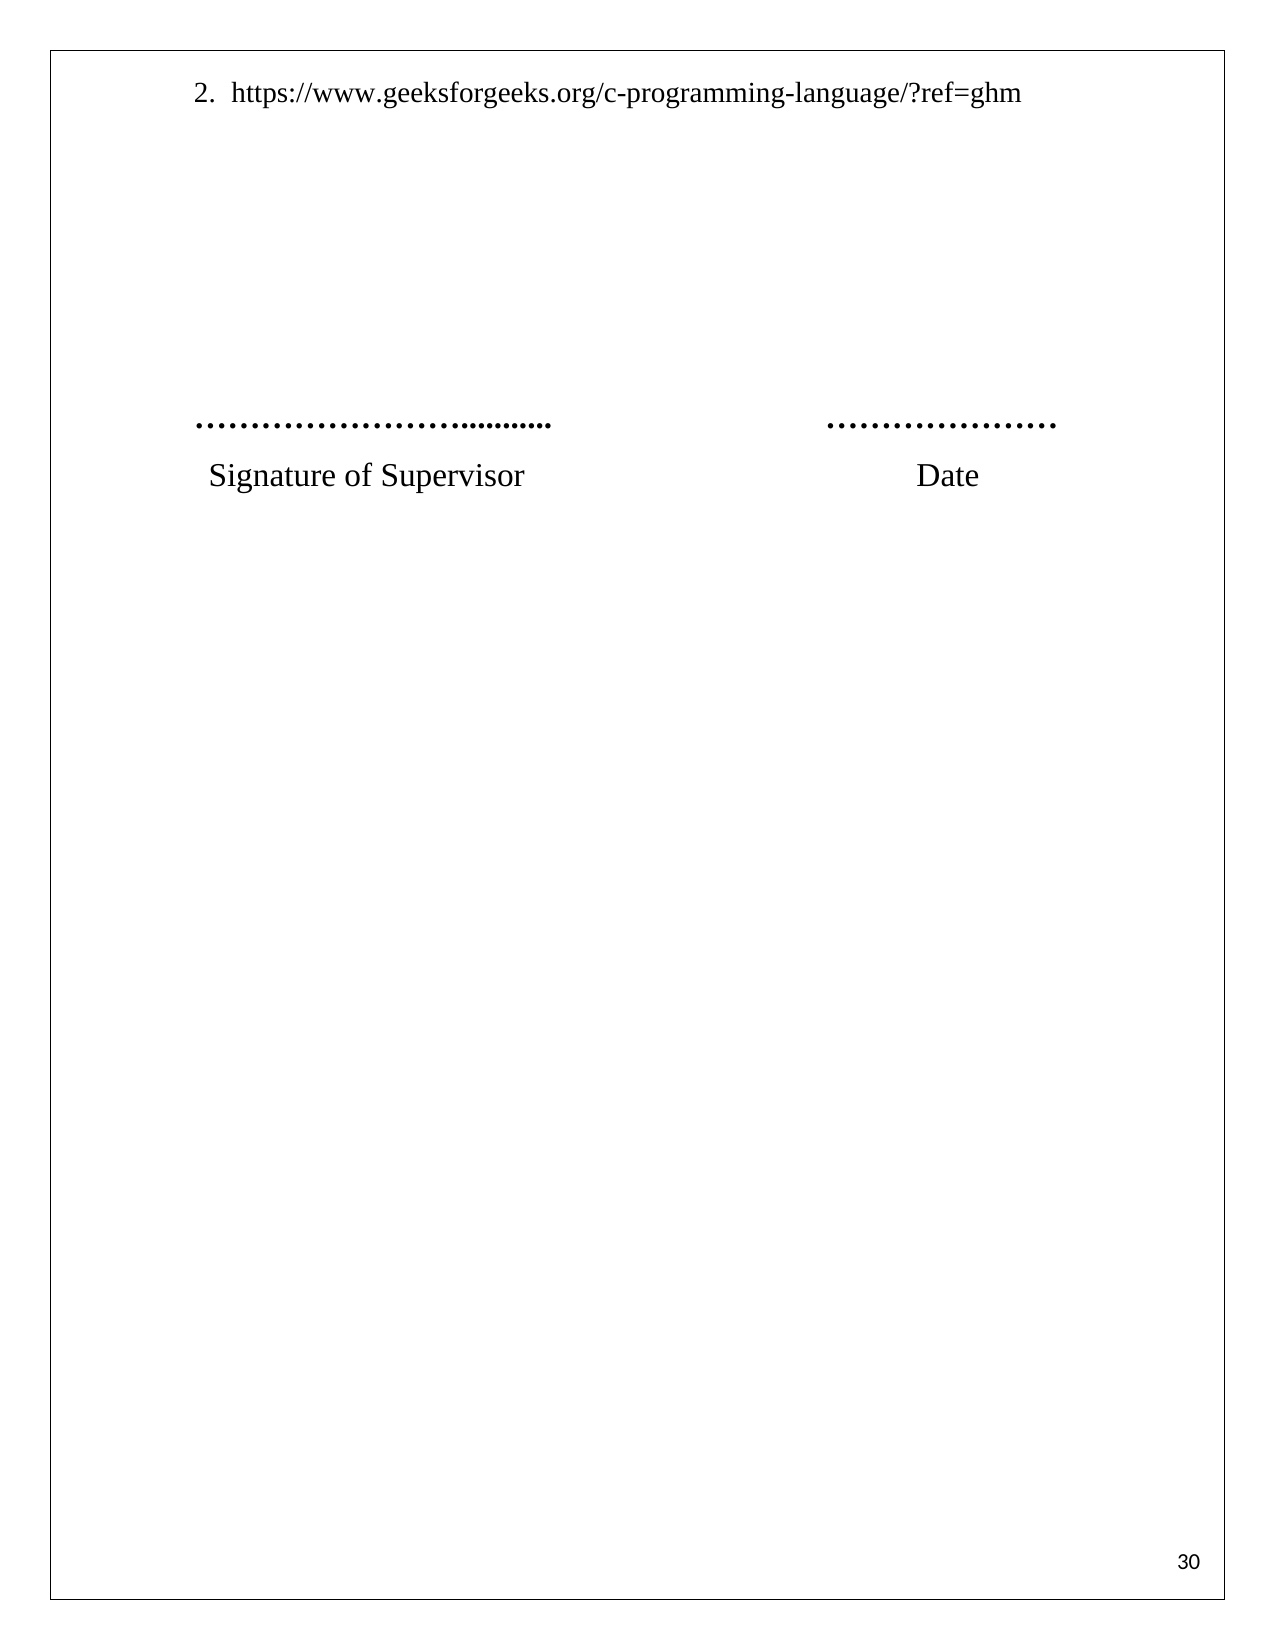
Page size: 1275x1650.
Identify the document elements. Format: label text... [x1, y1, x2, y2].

list https://www.geeksforgeeks.org/c-programming-language/?ref=ghm [194, 75, 1200, 108]
text Signature of Supervisor Date [75, 455, 1200, 494]
list ……………………........... ………………… [194, 397, 1200, 436]
